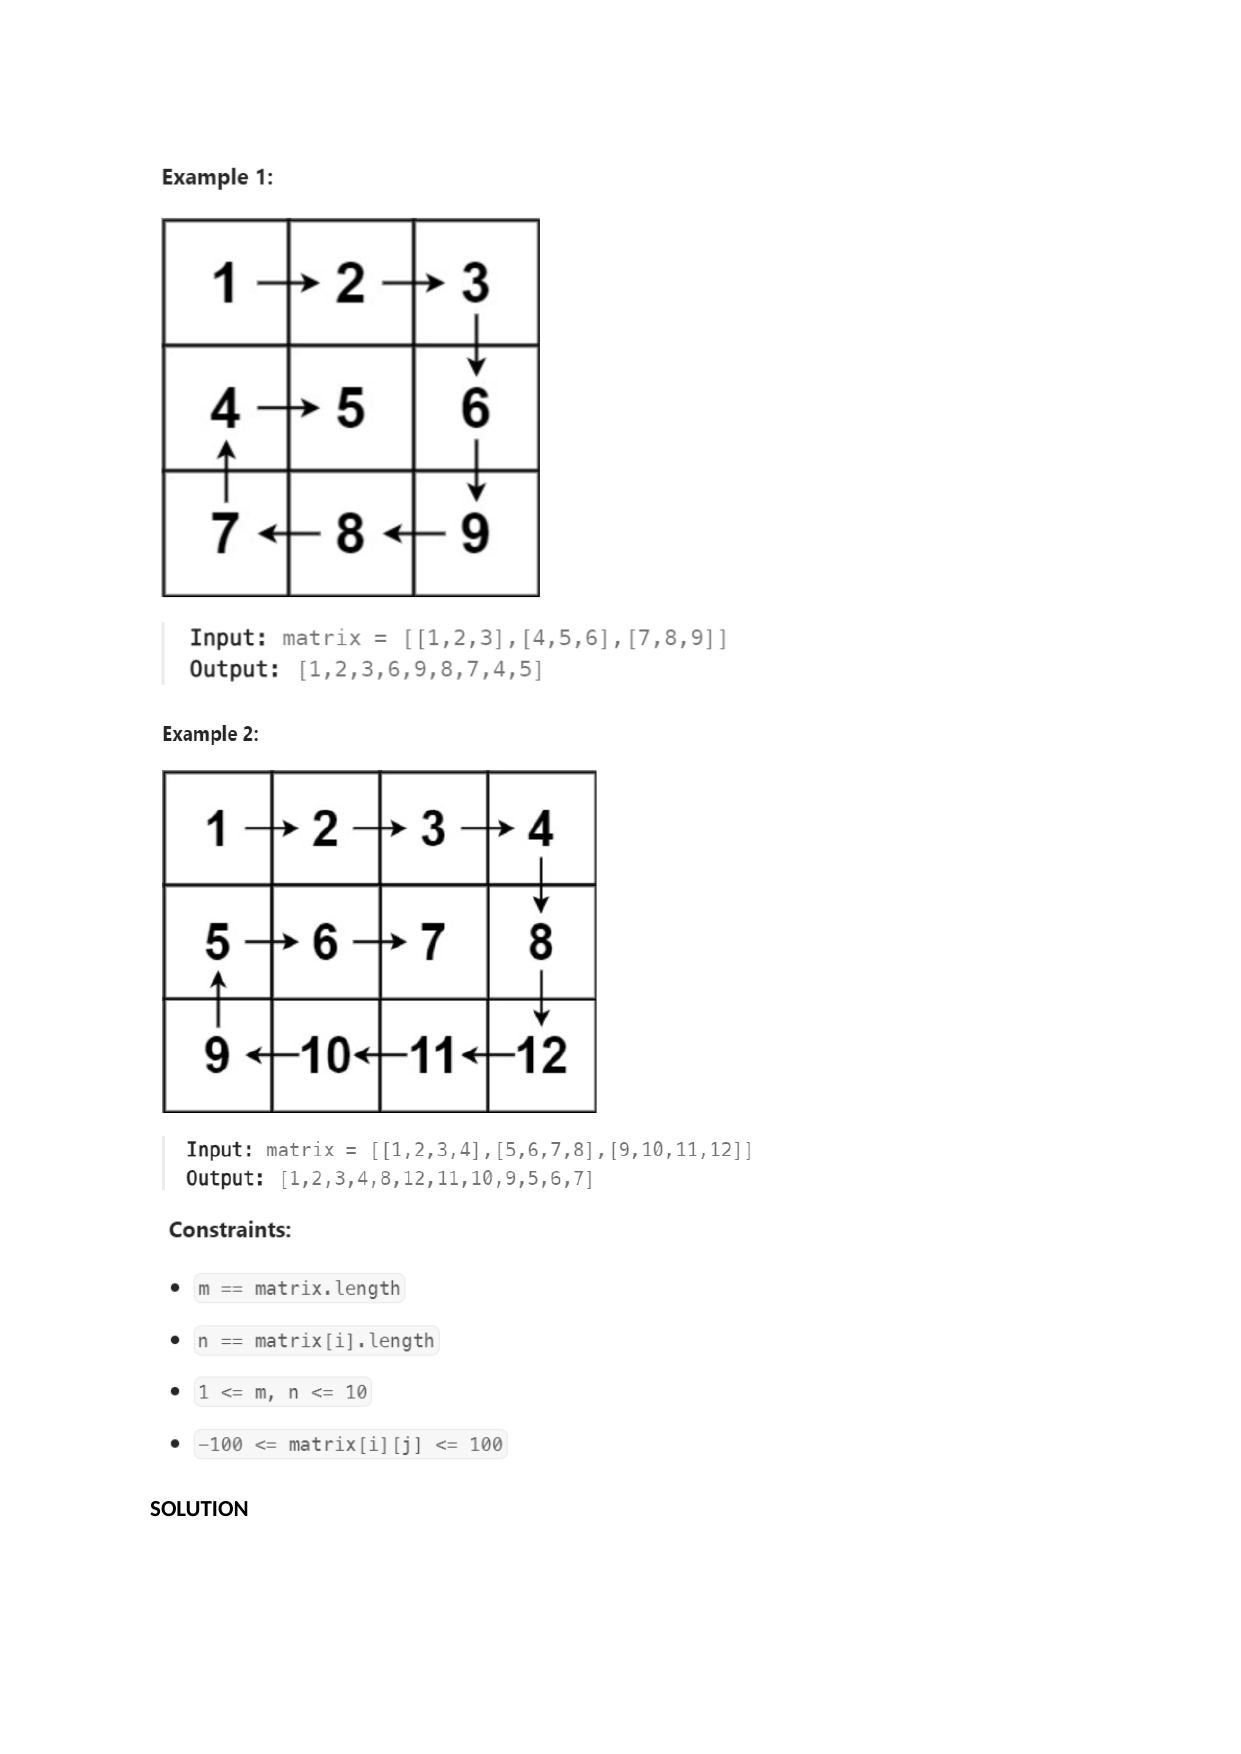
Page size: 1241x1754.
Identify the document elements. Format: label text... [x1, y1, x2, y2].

picture [150, 150, 764, 689]
picture [150, 1208, 539, 1476]
text SOLUTION [150, 1494, 1090, 1522]
picture [150, 707, 757, 1190]
